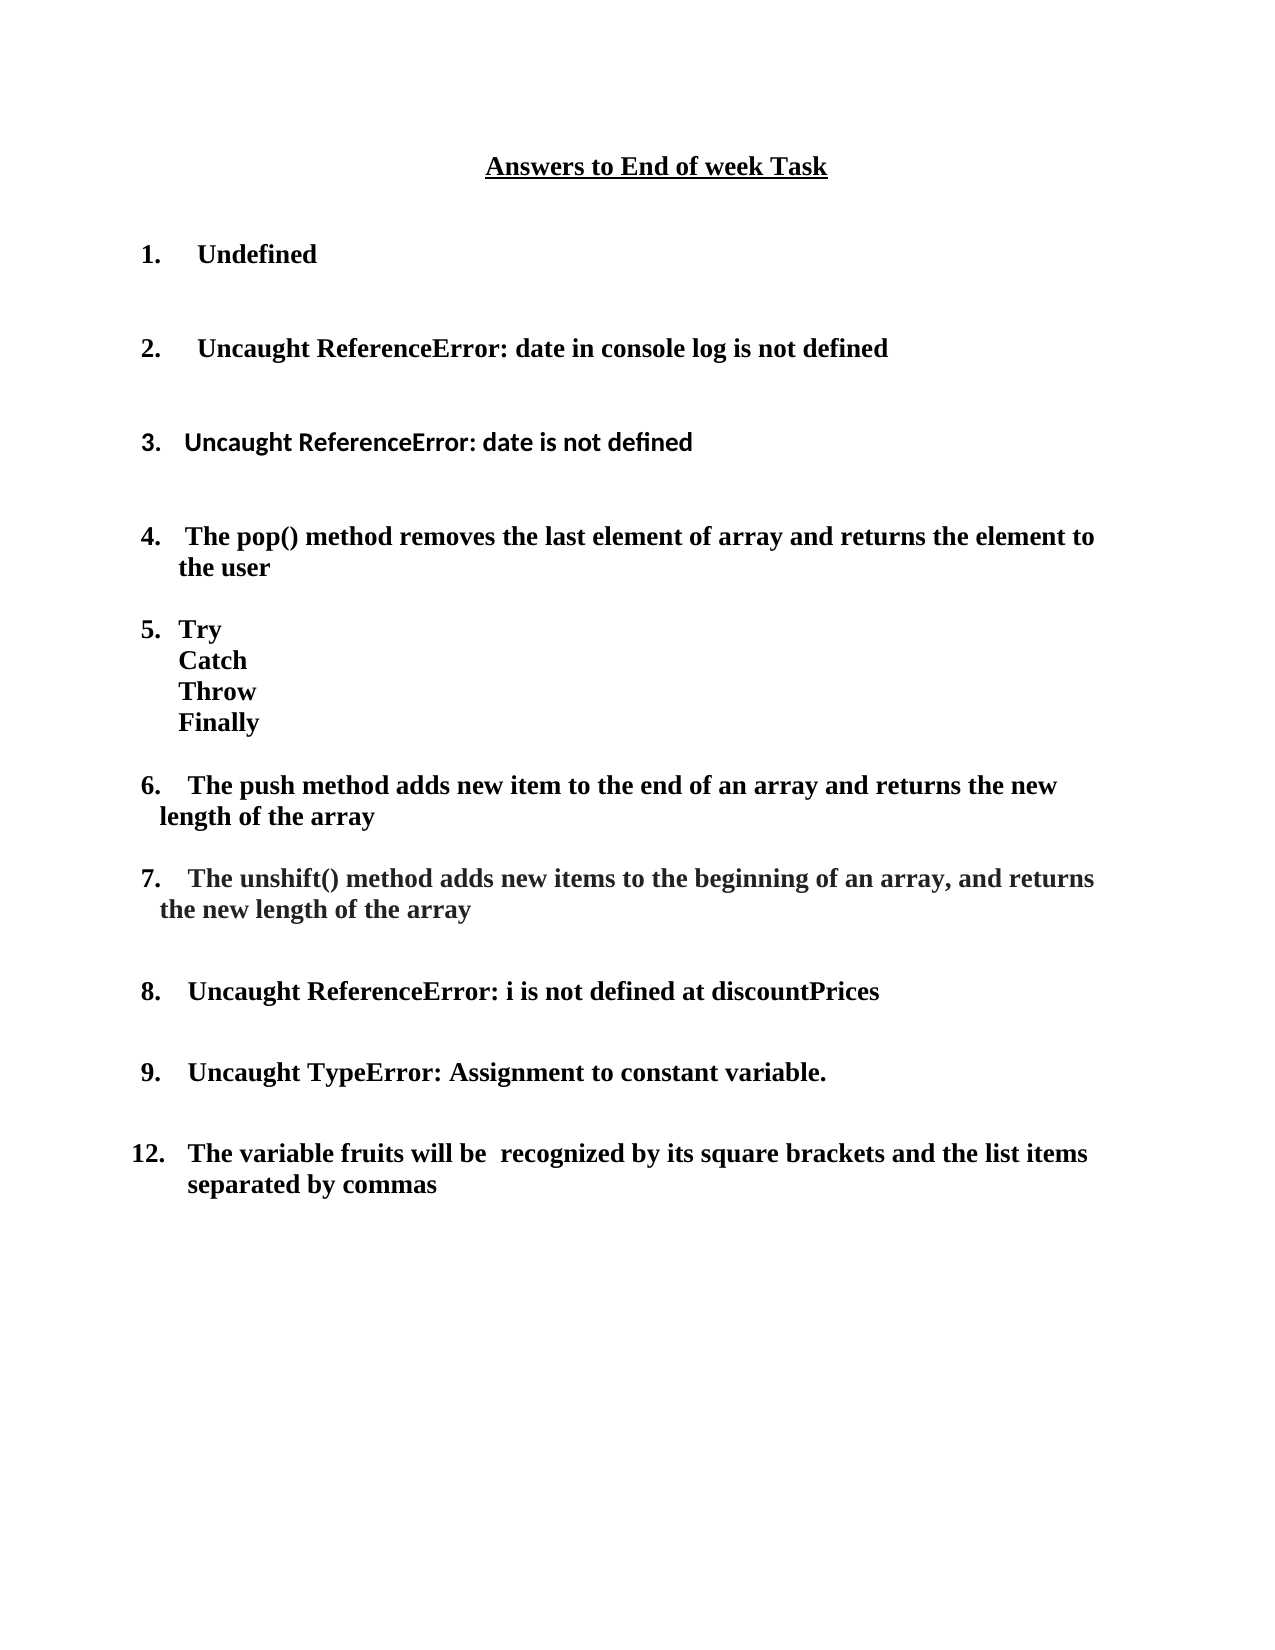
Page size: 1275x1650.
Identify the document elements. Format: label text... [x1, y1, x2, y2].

text Throw [178, 675, 1125, 706]
list Try [141, 613, 1125, 644]
text Answers to End of week Task [187, 150, 1125, 181]
list Undefined [141, 239, 1125, 270]
list Uncaught ReferenceError: date is not defined [141, 426, 1125, 458]
list The push method adds new item to the end of an array and returns the new length of the array [141, 769, 1125, 831]
list The variable fruits will be recognized by its square brackets and the list items separated by commas [131, 1137, 1125, 1200]
text Finally [178, 706, 1125, 738]
list The pop() method removes the last element of array and returns the element to the user [141, 519, 1125, 582]
list Uncaught TypeError: Assignment to constant variable. [141, 1056, 1125, 1087]
list Uncaught ReferenceError: date in console log is not defined [141, 332, 1125, 363]
list The unshift() method adds new items to the beginning of an array, and returns the new length of the array [471, 862, 1125, 924]
text Catch [178, 644, 1125, 675]
list Uncaught ReferenceError: i is not defined at discountPrices [141, 975, 1125, 1006]
